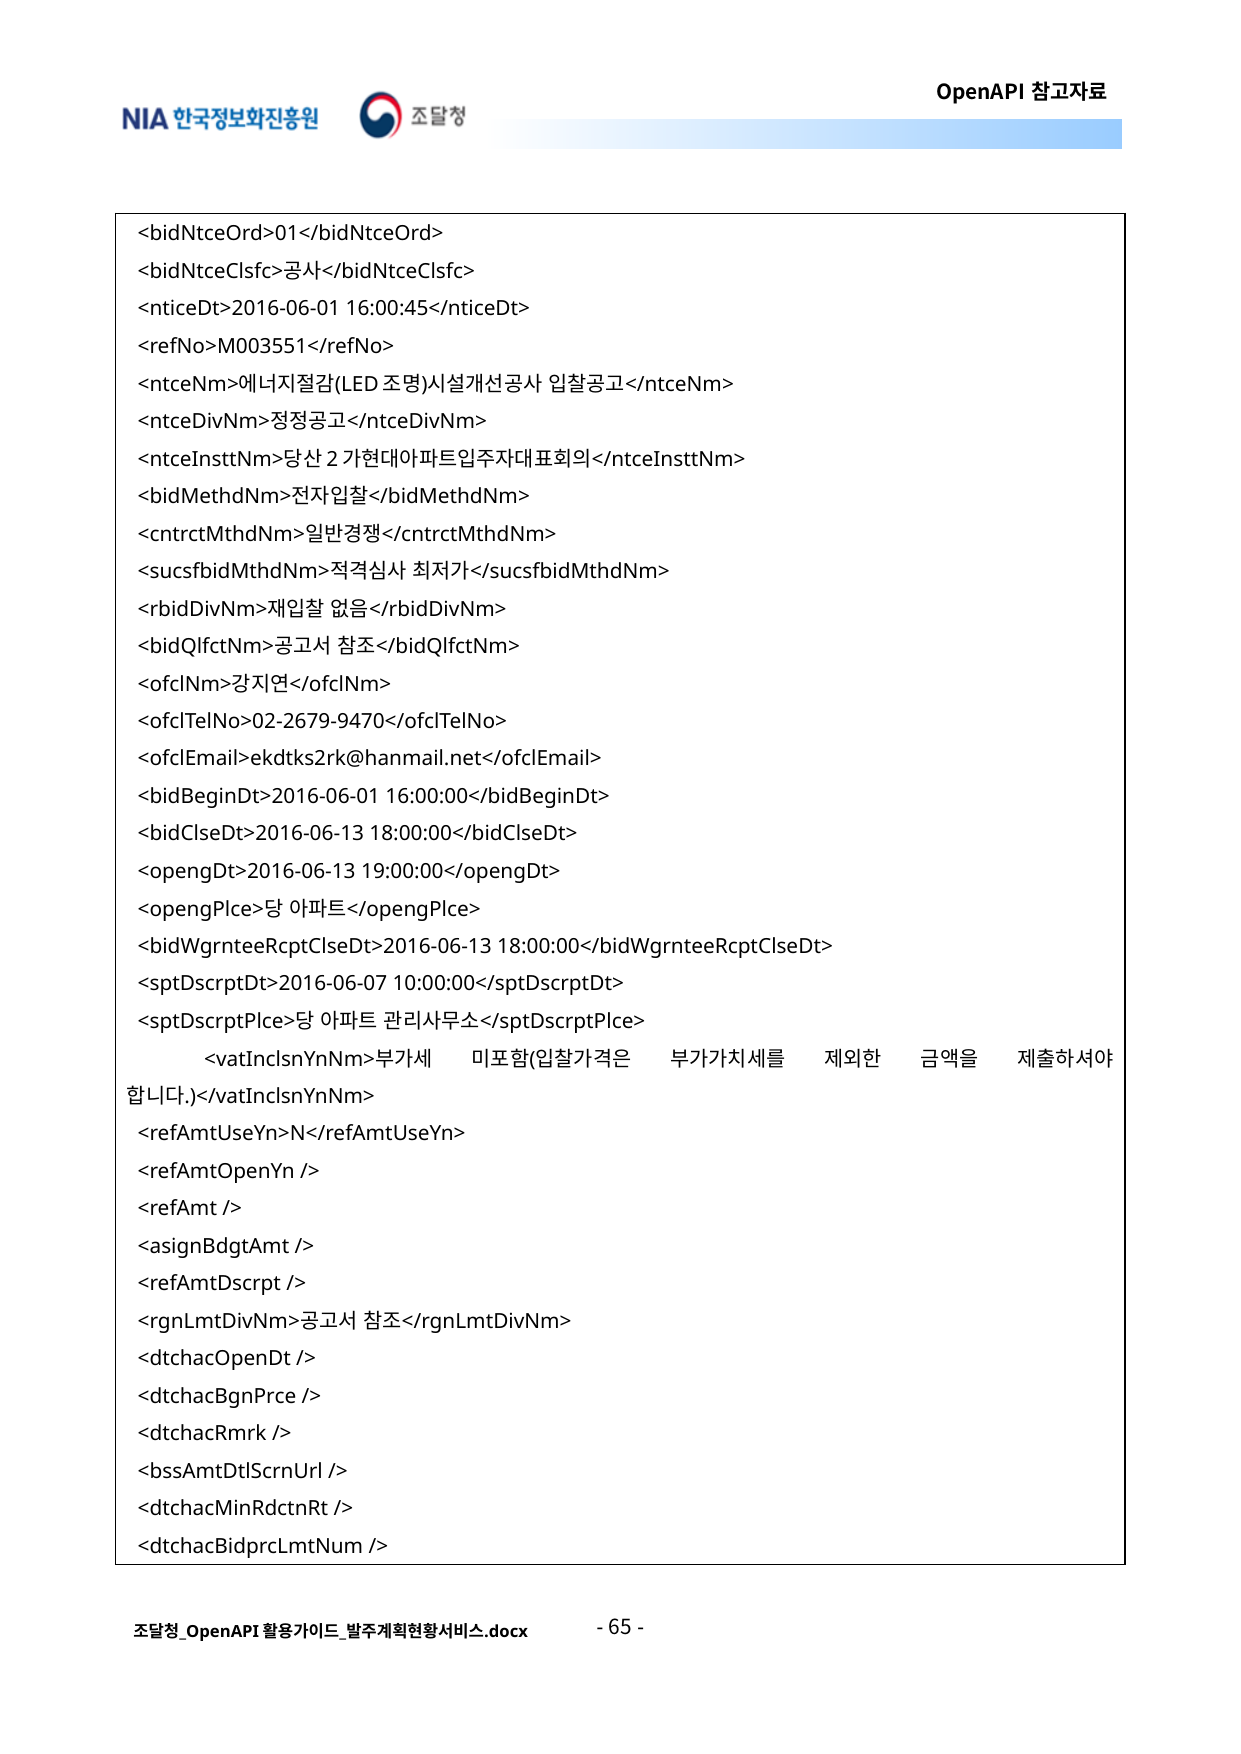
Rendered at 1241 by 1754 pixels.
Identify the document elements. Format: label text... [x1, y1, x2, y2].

picture [118, 88, 472, 145]
